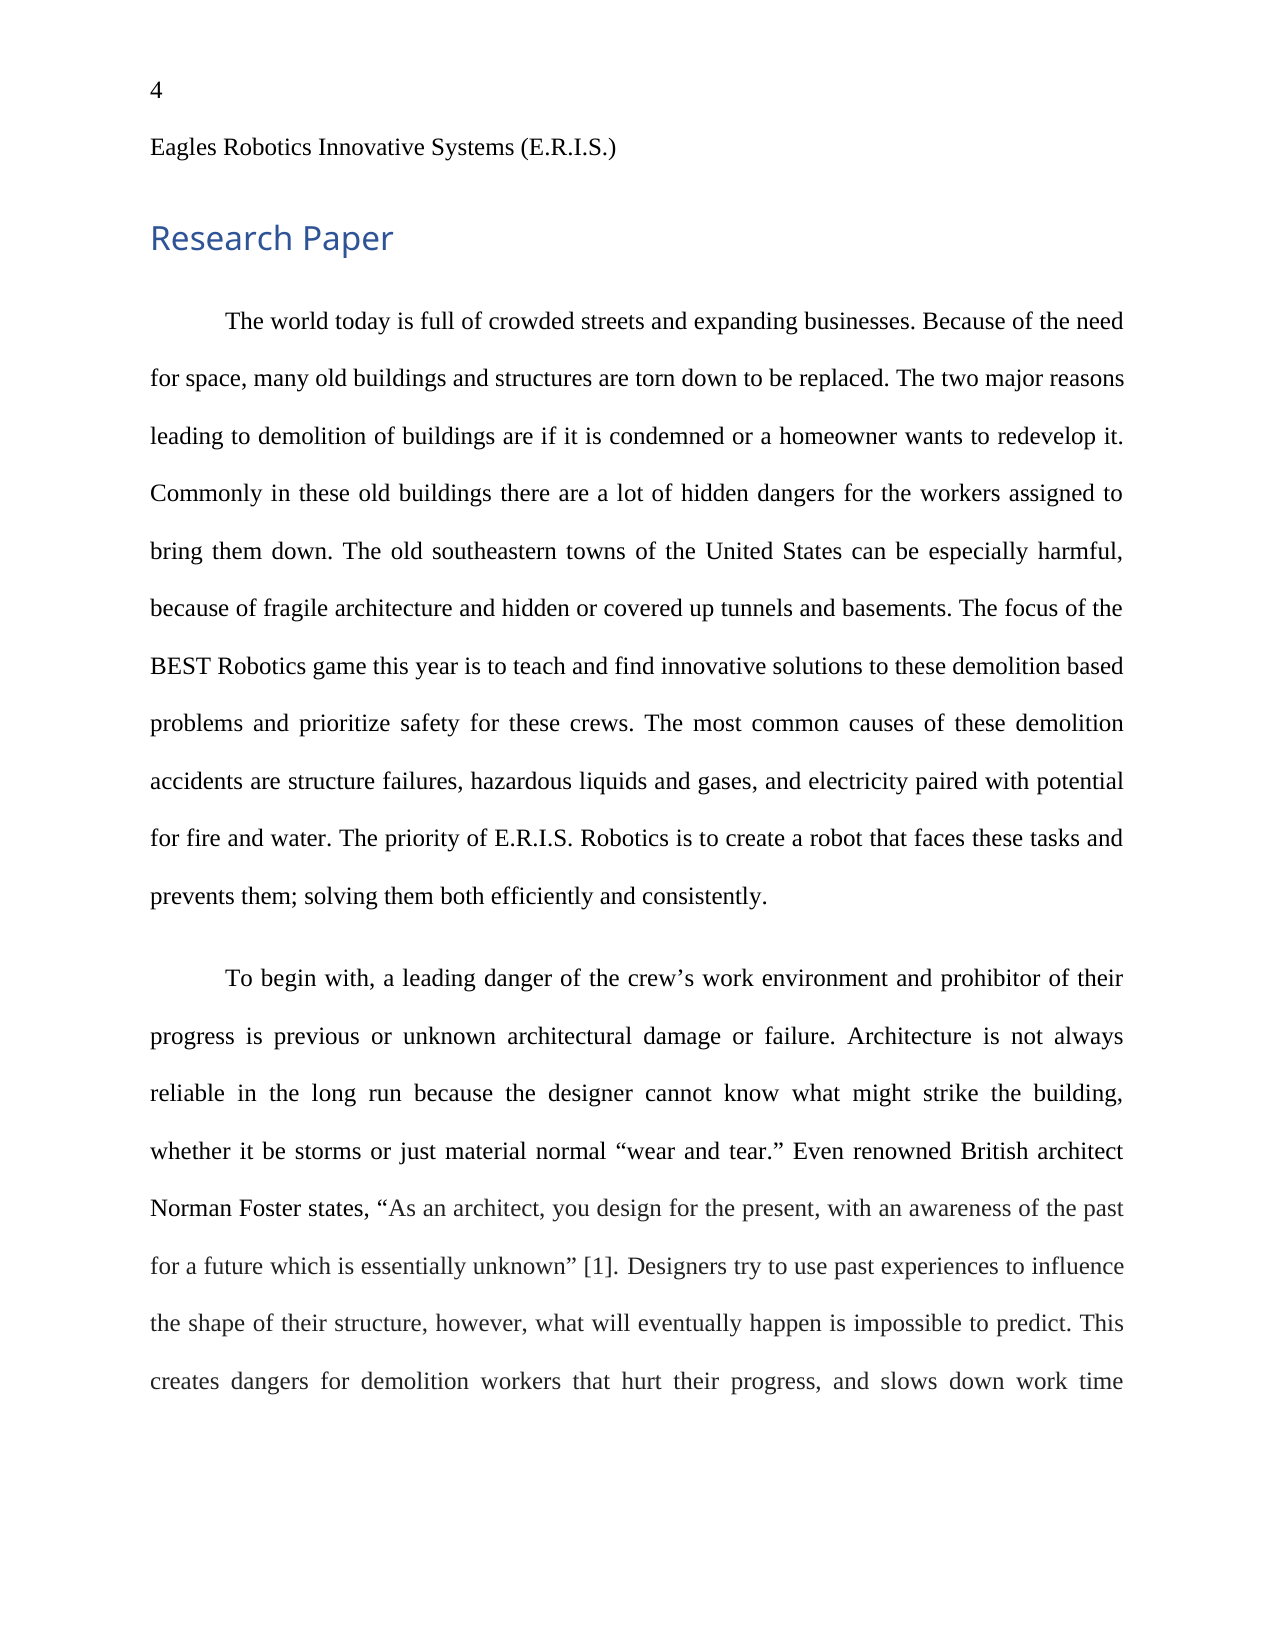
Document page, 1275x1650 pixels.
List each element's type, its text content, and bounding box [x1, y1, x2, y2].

subtitle Research Paper [150, 215, 1125, 260]
text The world today is full of crowded streets and expanding businesses. Because of the need for space, many old buildings and structures are torn down to be replaced. The two major reasons leading to demolition of buildings are if it is condemned or a homeowner wants to redevelop it. Commonly in these old buildings there are a lot of hidden dangers for the workers assigned to bring them down. The old southeastern towns of the United States can be especially harmful, because of fragile architecture and hidden or covered up tunnels and basements. The focus of the BEST Robotics game this year is to teach and find innovative solutions to these demolition based problems and prioritize safety for these crews. The most common causes of these demolition accidents are structure failures, hazardous liquids and gases, and electricity paired with potential for fire and water. The priority of E.R.I.S. Robotics is to create a robot that faces these tasks and prevents them; solving them both efficiently and consistently. [150, 306, 1125, 909]
